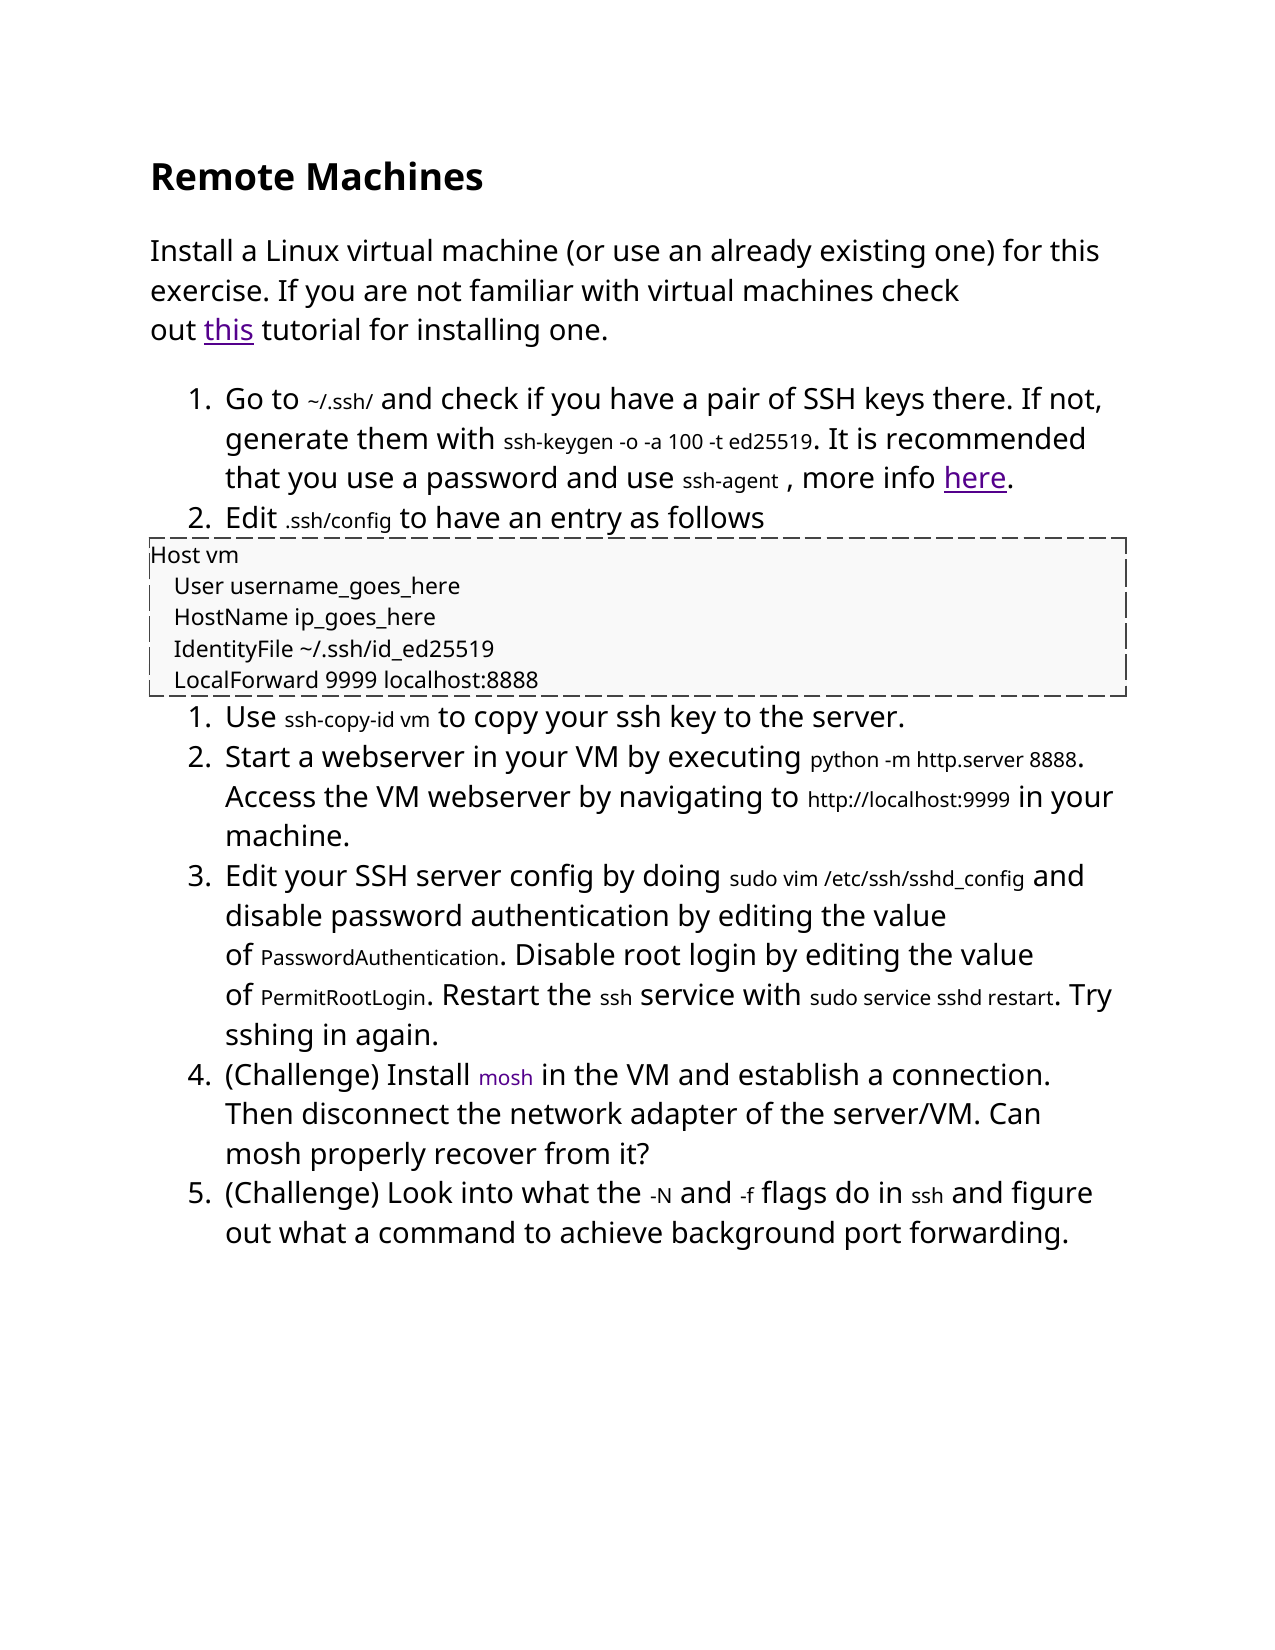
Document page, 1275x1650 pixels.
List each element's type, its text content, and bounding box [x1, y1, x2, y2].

list (Challenge) Look into what the -N and -f flags do in ssh and figure out what a command to achieve background port forwarding. [187, 1173, 1125, 1252]
list Edit .ssh/config to have an entry as follows [187, 497, 1125, 537]
text LocalForward 9999 localhost:8888 [148, 662, 1127, 697]
list Use ssh-copy-id vm to copy your ssh key to the server. [187, 697, 1125, 736]
text HostName ip_goes_here [150, 601, 1125, 632]
list Go to ~/.ssh/ and check if you have a pair of SSH keys there. If not, generate them with ssh-keygen -o -a 100 -t ed25519. It is recommended that you use a password and use ssh-agent , more info here. [187, 378, 1125, 497]
list (Challenge) Install mosh in the VM and establish a connection. Then disconnect the network adapter of the server/VM. Can mosh properly recover from it? [187, 1054, 1125, 1173]
list Edit your SSH server config by doing sudo vim /etc/ssh/sshd_config and disable password authentication by editing the value of PasswordAuthentication. Disable root login by editing the value of PermitRootLogin. Restart the ssh service with sudo service sshd restart. Try sshing in again. [187, 855, 1125, 1054]
text Remote Machines [150, 150, 1125, 201]
text Host vm [148, 537, 1127, 570]
list Start a webserver in your VM by executing python -m http.server 8888. Access the VM webserver by navigating to http://localhost:9999 in your machine. [187, 736, 1125, 855]
text IdentityFile ~/.ssh/id_ed25519 [150, 632, 1125, 662]
text Install a Linux virtual machine (or use an already existing one) for this exercise. If you are not familiar with virtual machines check out this tutorial for installing one. [150, 230, 1125, 349]
text User username_goes_here [150, 570, 1125, 601]
